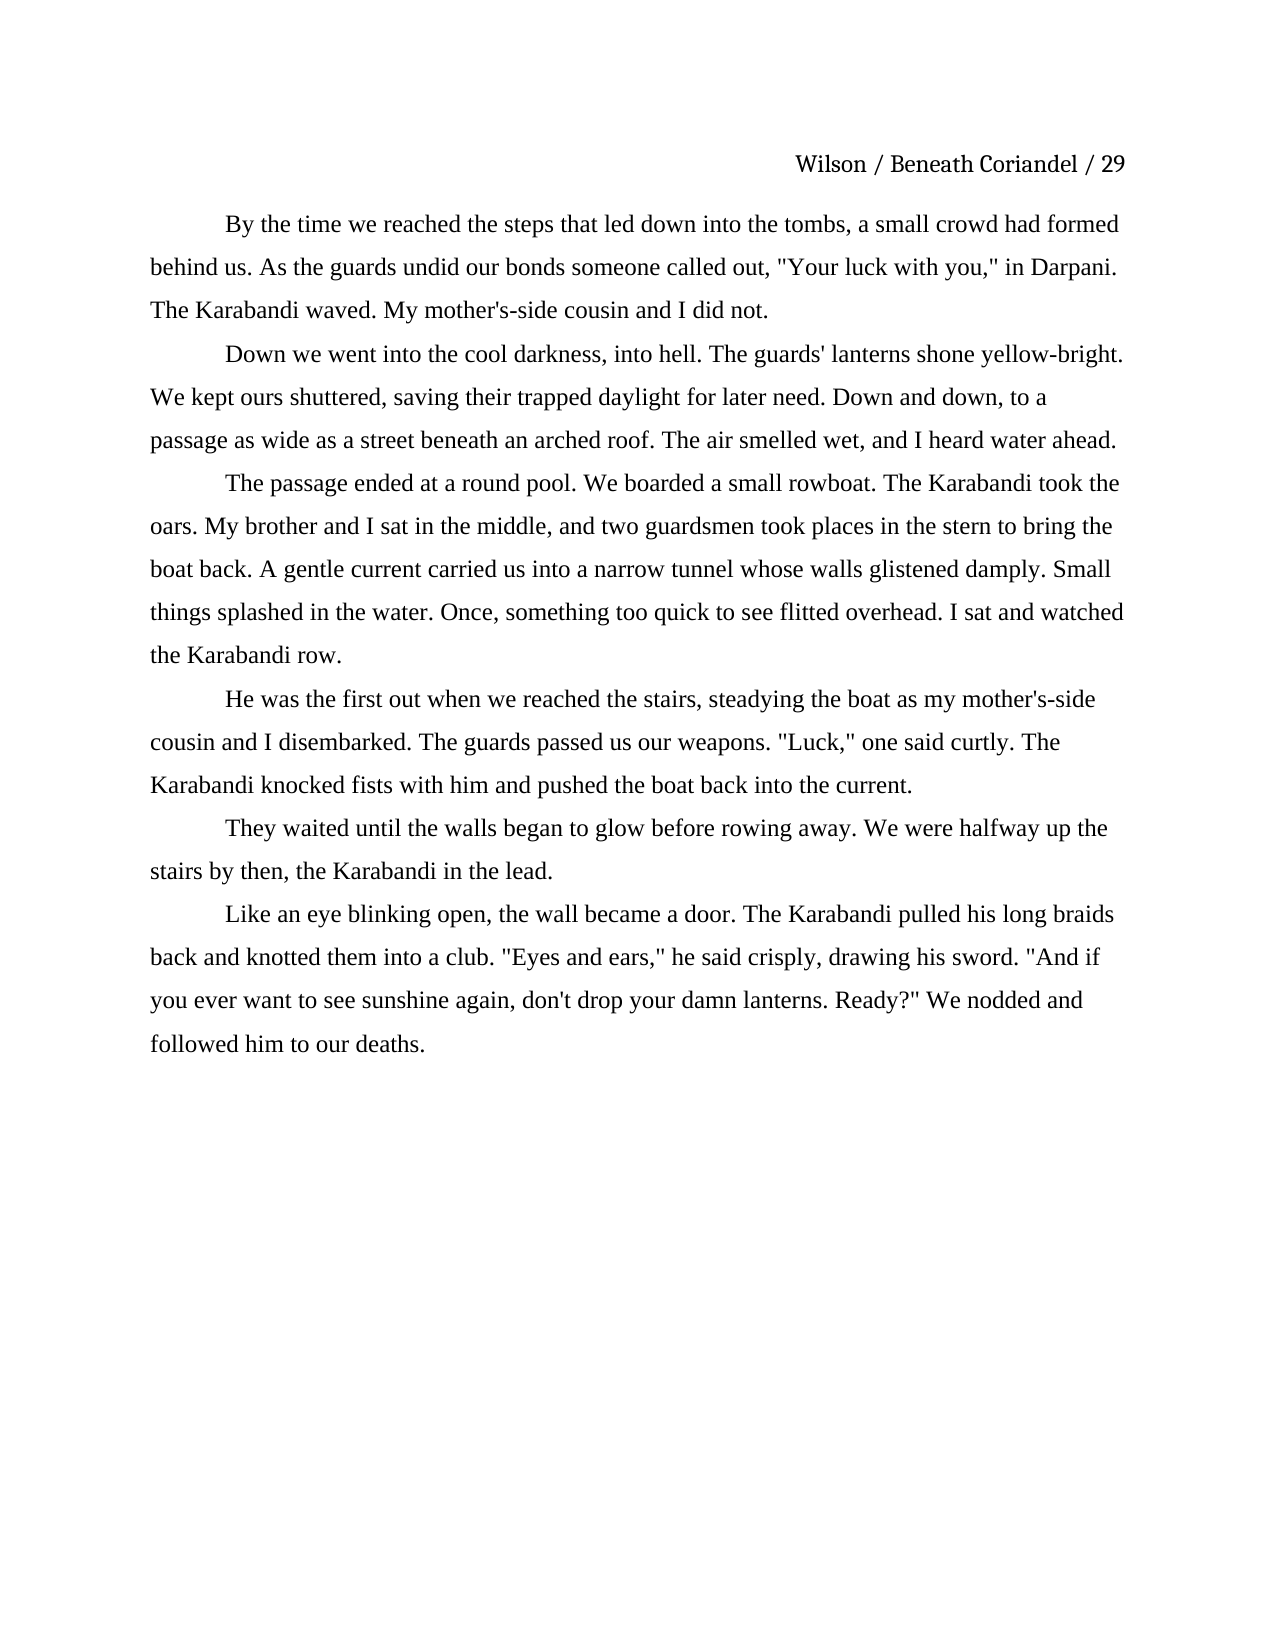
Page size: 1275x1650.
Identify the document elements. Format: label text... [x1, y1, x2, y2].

text The passage ended at a round pool. We boarded a small rowboat. The Karabandi took the oars. My brother and I sat in the middle, and two guardsmen took places in the stern to bring the boat back. A gentle current carried us into a narrow tunnel whose walls glistened damply. Small things splashed in the water. Once, something too quick to see flitted overhead. I sat and watched the Karabandi row. [150, 468, 1125, 669]
text By the time we reached the steps that led down into the tombs, a small crowd had formed behind us. As the guards undid our bonds someone called out, "Your luck with you," in Darpani. The Karabandi waved. My mother's-side cousin and I did not. [150, 209, 1125, 324]
text They waited until the walls began to glow before rowing away. We were halfway up the stairs by then, the Karabandi in the lead. [150, 813, 1125, 885]
text Down we went into the cool darkness, into hell. The guards' lanterns shone yellow-bright. We kept ours shuttered, saving their trapped daylight for later need. Down and down, to a passage as wide as a street beneath an arched roof. The air smelled wet, and I heard water ahead. [150, 339, 1125, 454]
text Like an eye blinking open, the wall became a door. The Karabandi pulled his long braids back and knotted them into a club. "Eyes and ears," he said crisply, drawing his sword. "And if you ever want to see sunshine again, don't drop your damn lanterns. Ready?" We nodded and followed him to our deaths. [150, 899, 1125, 1057]
text He was the first out when we reached the stairs, steadying the boat as my mother's-side cousin and I disembarked. The guards passed us our weapons. "Luck," one said curtly. The Karabandi knocked fists with him and pushed the boat back into the current. [150, 684, 1125, 799]
